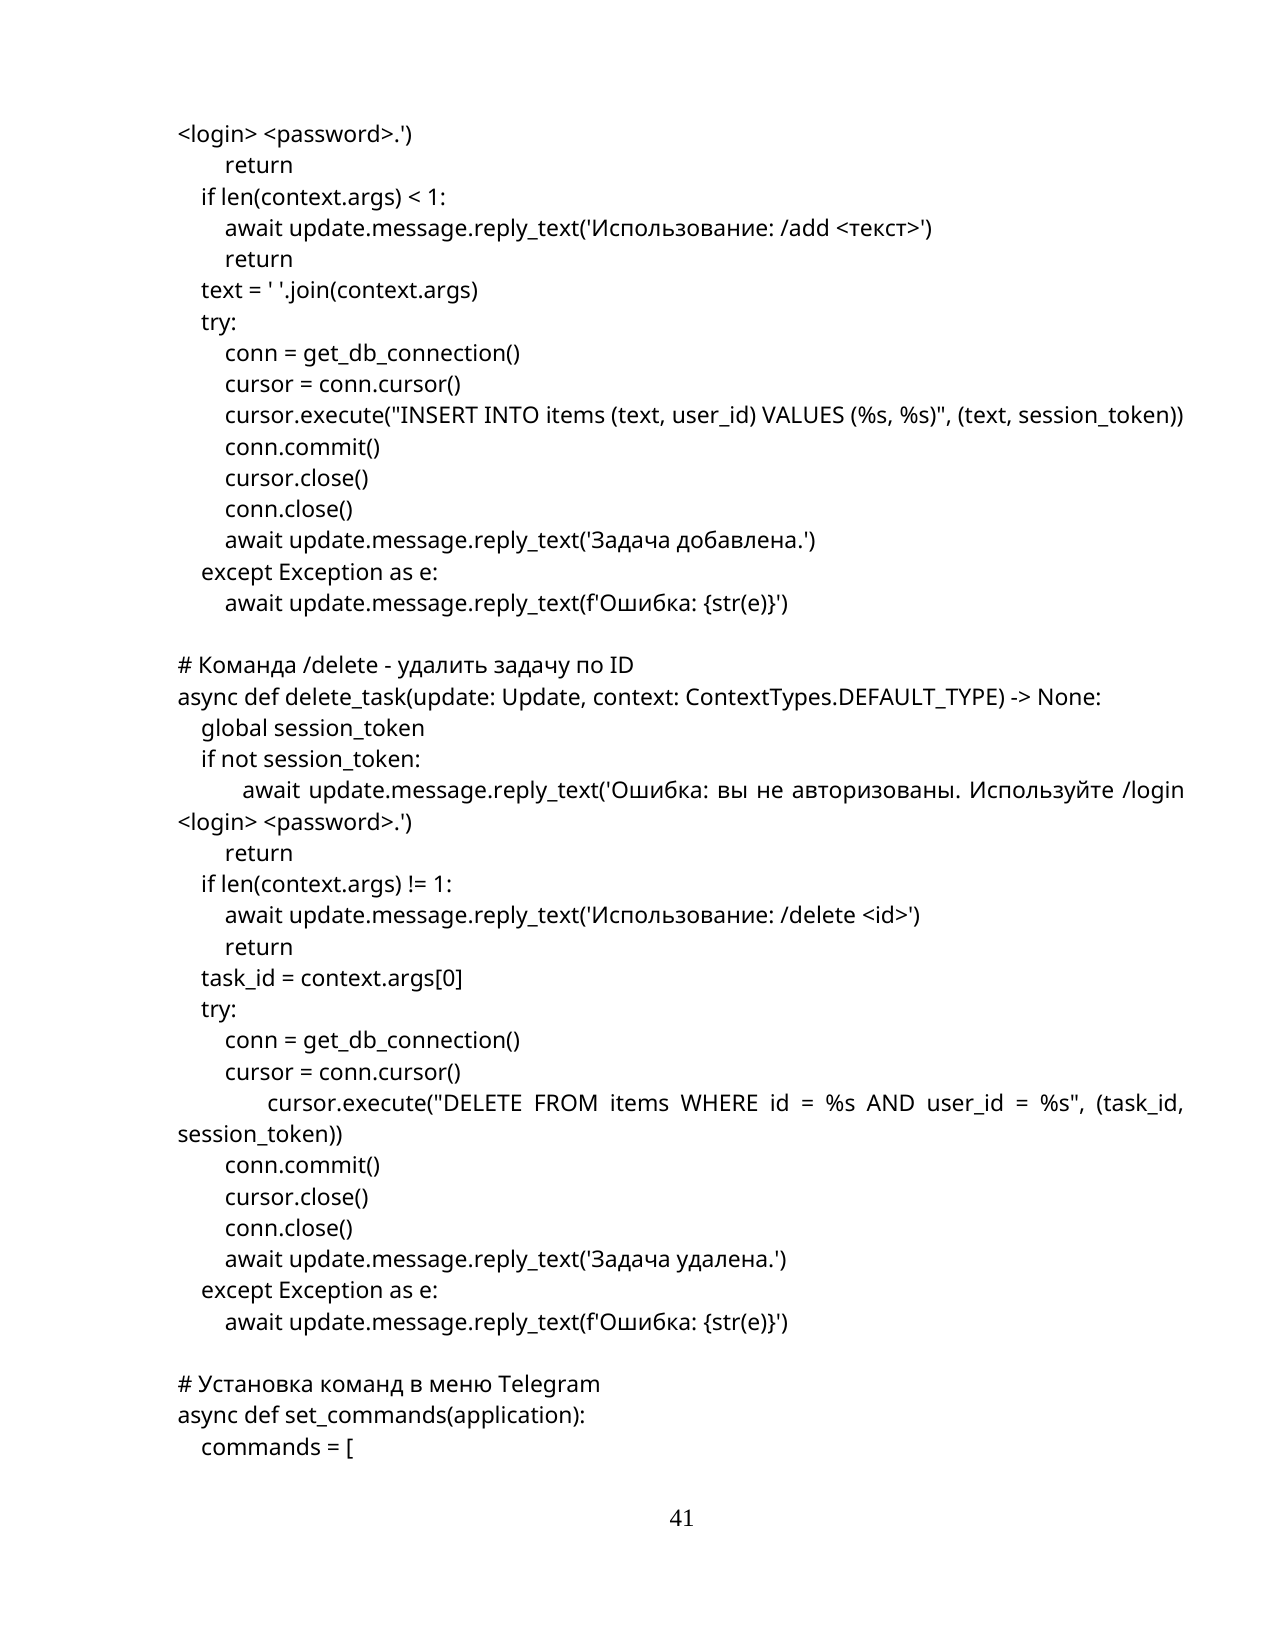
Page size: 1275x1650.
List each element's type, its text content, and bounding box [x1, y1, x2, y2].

text task_id = context.args[0] [177, 962, 1186, 993]
text return [177, 931, 1186, 962]
text cursor = conn.cursor() [177, 1056, 1186, 1087]
text cursor.execute("DELETE FROM items WHERE id = %s AND user_id = %s", (task_id, session_token)) [177, 1087, 1186, 1149]
text except Exception as e: [177, 556, 1186, 587]
text return [177, 837, 1186, 868]
text conn = get_db_connection() [177, 337, 1186, 368]
text cursor = conn.cursor() [177, 368, 1186, 399]
text await update.message.reply_text('Задача удалена.') [177, 1243, 1186, 1274]
text async def set_commands(application): [177, 1399, 1186, 1431]
text # Установка команд в меню Telegram [177, 1368, 1186, 1399]
text try: [177, 306, 1186, 337]
text cursor.close() [177, 462, 1186, 493]
text cursor.execute("INSERT INTO items (text, user_id) VALUES (%s, %s)", (text, session_token)) [177, 399, 1186, 431]
text global session_token [177, 712, 1186, 743]
text await update.message.reply_text('Ошибка: вы не авторизованы. Используйте /login <login> <password>.') [177, 774, 1186, 837]
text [177, 118, 1186, 149]
text await update.message.reply_text('Задача добавлена.') [177, 524, 1186, 556]
text return [177, 149, 1186, 181]
text conn.close() [177, 1212, 1186, 1243]
text if len(context.args) < 1: [177, 181, 1186, 212]
text conn = get_db_connection() [177, 1024, 1186, 1056]
text commands = [ [177, 1431, 1186, 1462]
text text = ' '.join(context.args) [177, 274, 1186, 306]
text await update.message.reply_text('Использование: /delete <id>') [177, 899, 1186, 931]
text await update.message.reply_text('Использование: /add <текст>') [177, 212, 1186, 243]
text cursor.close() [177, 1181, 1186, 1212]
text except Exception as e: [177, 1274, 1186, 1306]
text await update.message.reply_text(f'Ошибка: {str(e)}') [177, 1306, 1186, 1337]
text await update.message.reply_text(f'Ошибка: {str(e)}') [177, 587, 1186, 618]
text conn.commit() [177, 431, 1186, 462]
text try: [177, 993, 1186, 1024]
text if not session_token: [177, 743, 1186, 774]
text if len(context.args) != 1: [177, 868, 1186, 899]
text conn.close() [177, 493, 1186, 524]
text async def delete_task(update: Update, context: ContextTypes.DEFAULT_TYPE) -> None: [177, 681, 1186, 712]
text conn.commit() [177, 1149, 1186, 1181]
text # Команда /delete - удалить задачу по ID [177, 649, 1186, 681]
text return [177, 243, 1186, 274]
